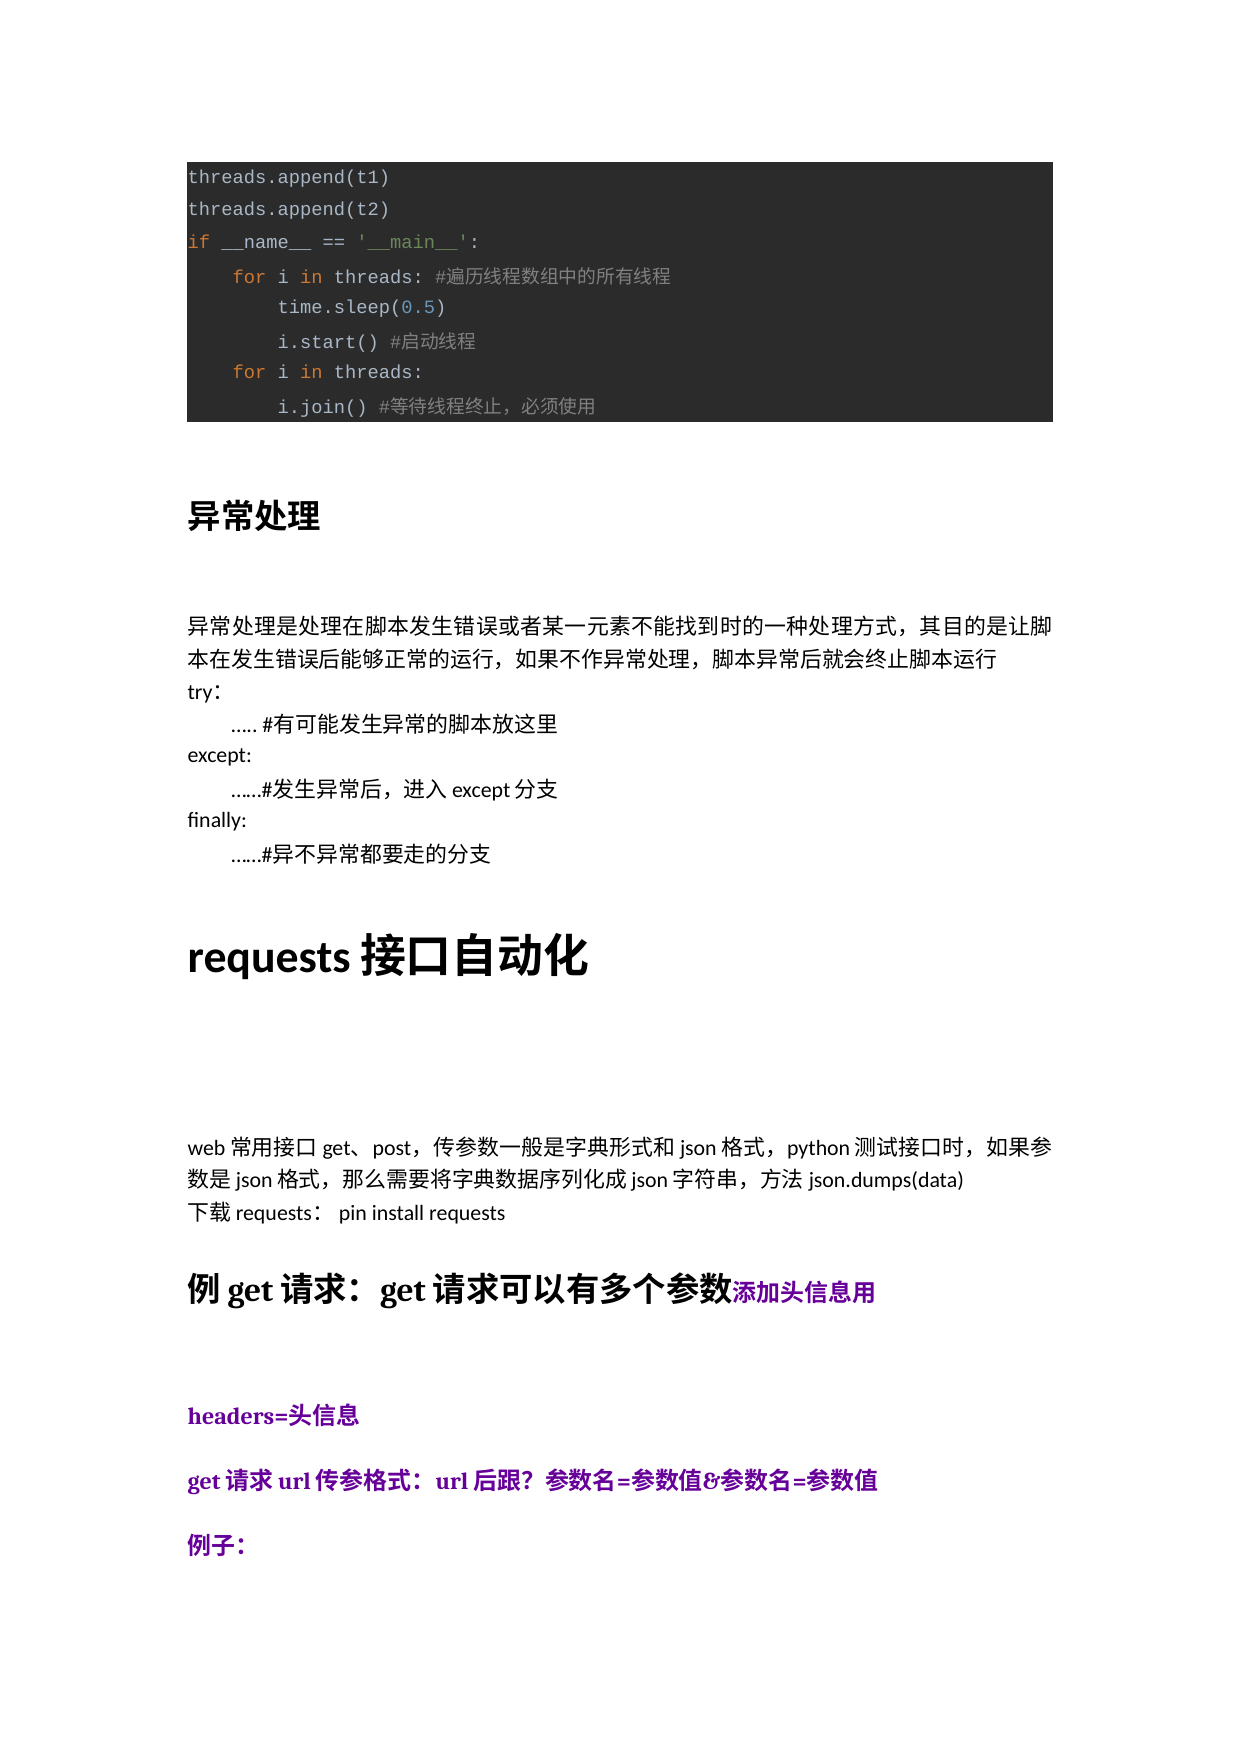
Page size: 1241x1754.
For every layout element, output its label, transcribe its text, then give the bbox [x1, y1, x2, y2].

subtitle 例get请求：get请求可以有多个参数添加头信息用 [187, 1254, 1053, 1319]
text except: [187, 739, 1053, 771]
text try： [187, 674, 1053, 706]
text finally: [187, 804, 1053, 836]
subtitle 异常处理 [187, 482, 1053, 547]
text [187, 162, 1053, 422]
text get请求url传参格式：url后跟？参数名=参数值&参数名=参数值 [187, 1446, 1053, 1511]
text ….. #有可能发生异常的脚本放这里 [187, 706, 1053, 739]
text 例子： [187, 1511, 1053, 1576]
text ……#异不异常都要走的分支 [187, 836, 1053, 869]
text 异常处理是处理在脚本发生错误或者某一元素不能找到时的一种处理方式，其目的是让脚本在发生错误后能够正常的运行，如果不作异常处理，脚本异常后就会终止脚本运行 [187, 609, 1053, 674]
subtitle requests接口自动化 [187, 904, 1053, 1002]
text ……#发生异常后，进入except分支 [187, 771, 1053, 804]
text 下载requests： pin install requests [187, 1194, 1053, 1227]
text web常用接口get、post，传参数一般是字典形式和json格式，python测试接口时，如果参数是json格式，那么需要将字典数据序列化成json字符串，方法 json.dumps(data) [187, 1129, 1053, 1194]
text headers=头信息 [187, 1381, 1053, 1446]
